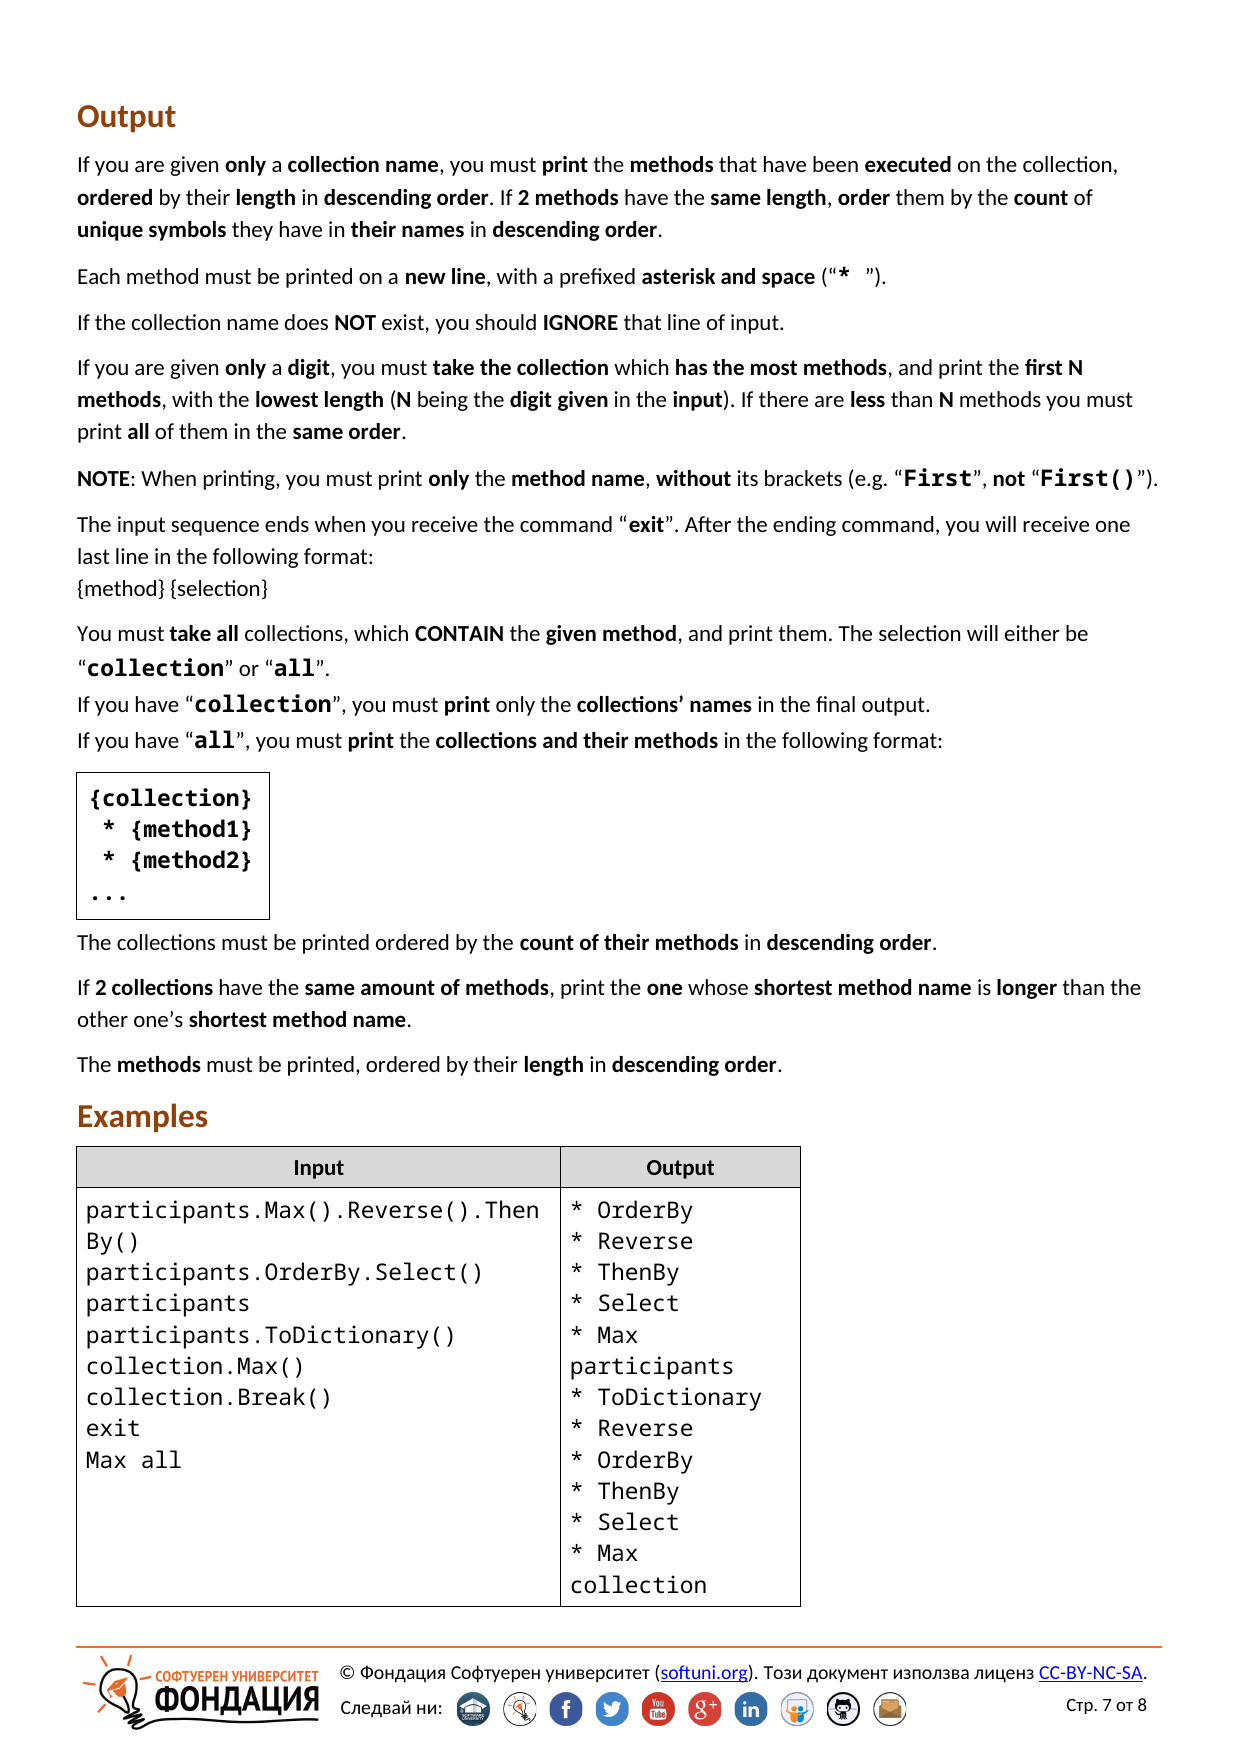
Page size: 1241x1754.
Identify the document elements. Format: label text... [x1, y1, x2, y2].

text You must take all collections, which CONTAIN the given method, and print them. The selection will either be “collection” or “all”. If you have “collection”, you must print only the collections’ names in the final output. If you have “all”, you must print the collections and their methods in the following format: [77, 619, 1163, 755]
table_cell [561, 1188, 800, 1606]
text If you are given only a collection name, you must print the methods that have been executed on the collection, ordered by their length in descending order. If 2 methods have the same length, order them by the count of unique symbols they have in their names in descending order. [77, 151, 1163, 243]
table_header Output [561, 1147, 800, 1187]
picture [82, 1654, 319, 1730]
text If the collection name does NOT exist, you should IGNORE that line of input. [77, 308, 1163, 336]
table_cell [77, 1188, 560, 1606]
picture [457, 1692, 490, 1726]
subtitle Output [77, 95, 1163, 136]
text The collections must be printed ordered by the count of their methods in descending order. [77, 928, 1163, 957]
text The methods must be printed, ordered by their length in descending order. [77, 1050, 1163, 1078]
subtitle Examples [77, 1095, 1163, 1136]
picture [688, 1692, 722, 1726]
text Each method must be printed on a new line, with a prefixed asterisk and space (“* ”). [77, 259, 1163, 291]
picture [549, 1692, 583, 1726]
picture [734, 1692, 768, 1726]
text The input sequence ends when you receive the command “exit”. After the ending command, you will receive one last line in the following format: {method} {selection} [77, 510, 1163, 603]
picture [595, 1692, 629, 1726]
text If 2 collections have the same amount of methods, print the one whose shortest method name is longer than the other one’s shortest method name. [77, 973, 1163, 1033]
table_header {collection} * {method1} * {method2} ... [77, 773, 269, 919]
picture [827, 1692, 860, 1726]
table_header Input [77, 1147, 560, 1187]
picture [780, 1692, 814, 1726]
picture [873, 1692, 907, 1726]
text NOTE: When printing, you must print only the method name, without its brackets (e.g. “First”, not “First()”). [77, 462, 1163, 493]
text If you are given only a digit, you must take the collection which has the most methods, and print the first N methods, with the lowest length (N being the digit given in the input). If there are less than N methods you must print all of them in the same order. [77, 353, 1163, 445]
picture [503, 1692, 537, 1726]
picture [642, 1692, 675, 1726]
